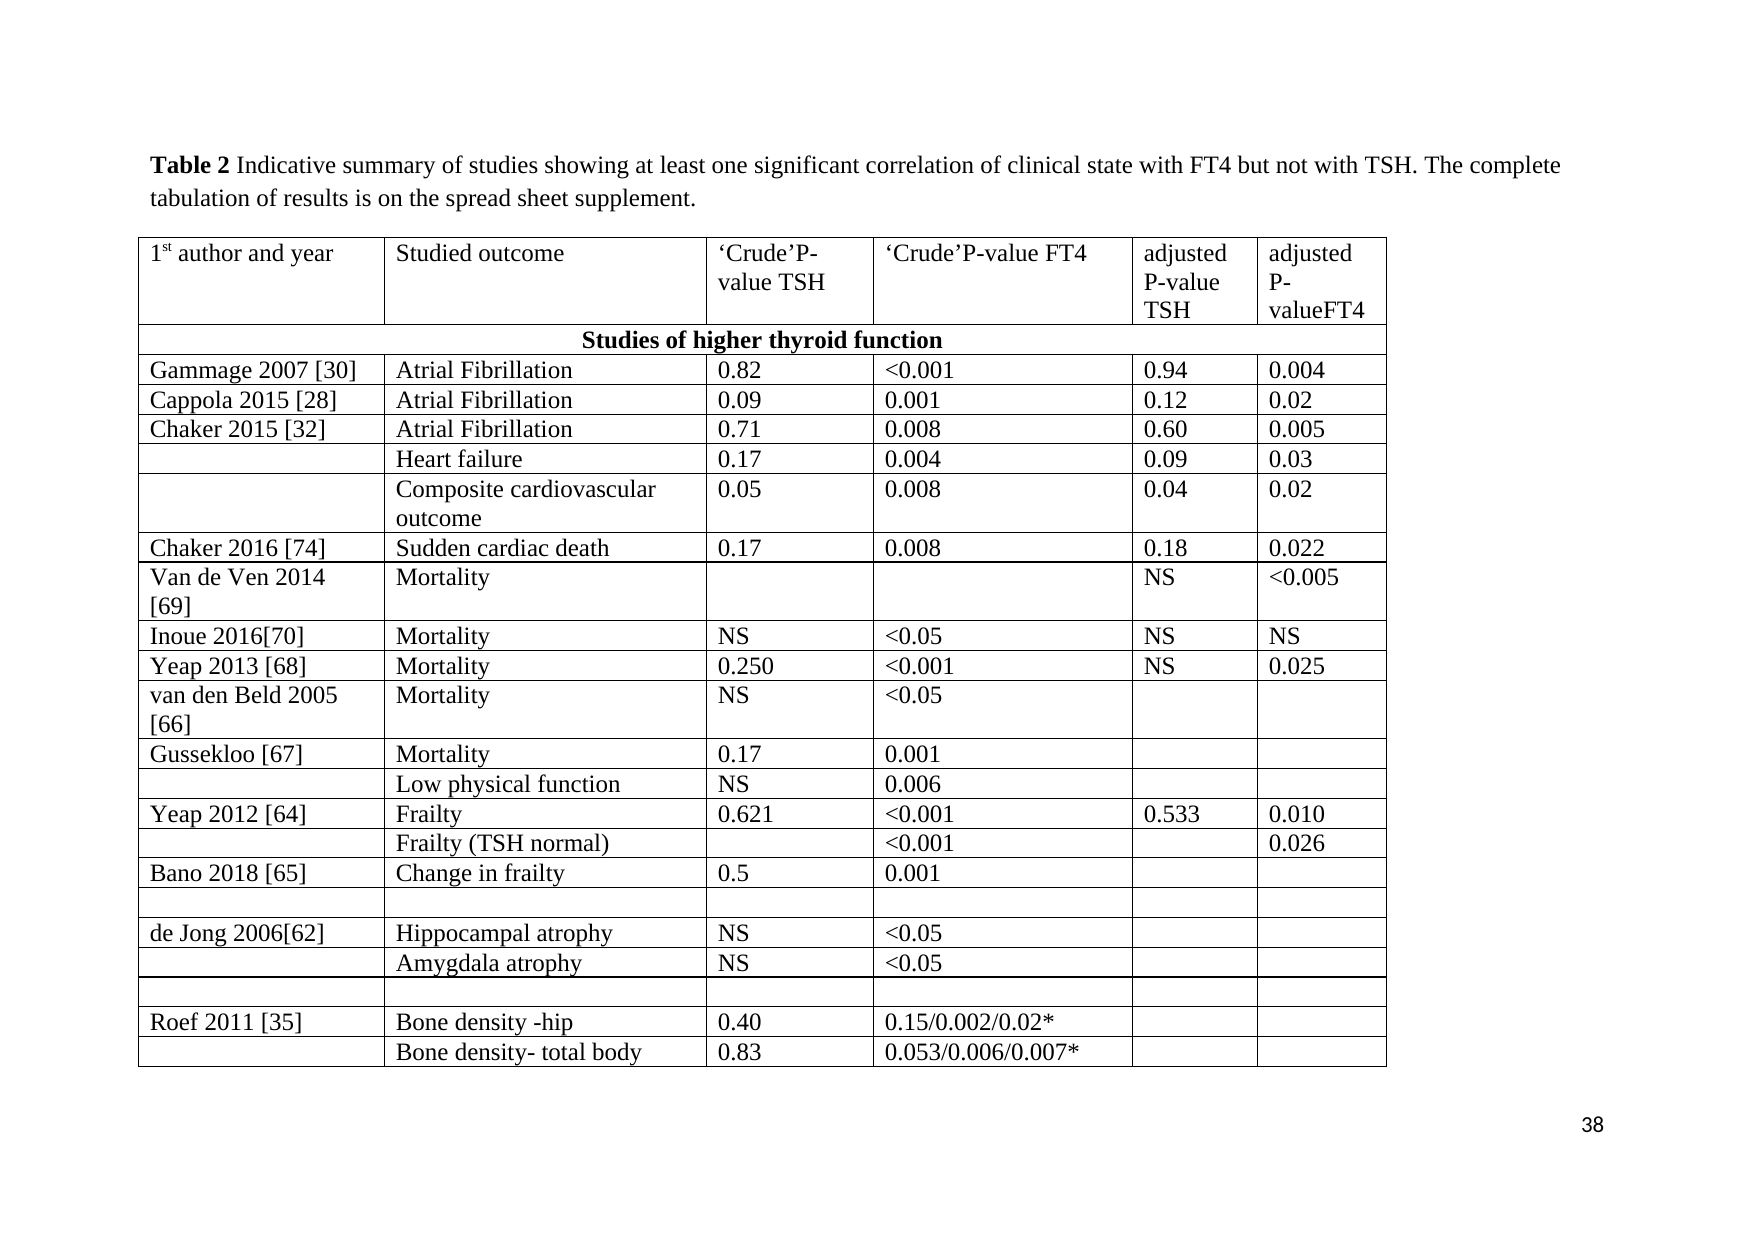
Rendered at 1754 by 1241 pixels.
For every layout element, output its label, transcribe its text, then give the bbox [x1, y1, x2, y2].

table_cell [139, 888, 384, 917]
table_cell 0.02 [1258, 385, 1386, 413]
table_cell Composite cardiovascular outcome [385, 474, 706, 532]
table_cell [1258, 1037, 1386, 1066]
table_cell Mortality [385, 563, 706, 620]
table_cell [1133, 739, 1257, 768]
table_cell 0.5 [707, 858, 873, 887]
table_cell 0.004 [1258, 355, 1386, 384]
table_cell Bone density- total body [385, 1037, 706, 1066]
table_cell [139, 474, 384, 532]
table_cell [139, 444, 384, 473]
table_cell 0.17 [707, 739, 873, 768]
table_cell Frailty [385, 799, 706, 827]
table_cell Bone density -hip [385, 1007, 706, 1036]
table_cell [1258, 769, 1386, 798]
table_header adjusted P-valueFT4 [1258, 238, 1386, 324]
table_cell [1133, 681, 1257, 738]
table_cell 0.053/0.006/0.007* [874, 1037, 1132, 1066]
table_cell [1133, 918, 1257, 947]
table_cell 0.025 [1258, 651, 1386, 679]
table_cell 0.09 [707, 385, 873, 413]
table_header 1st author and year [139, 238, 384, 324]
table_cell [1133, 769, 1257, 798]
table_cell <0.005 [1258, 563, 1386, 620]
table_cell 0.17 [707, 533, 873, 561]
table_cell [139, 829, 384, 857]
table_cell <0.001 [874, 799, 1132, 827]
table_cell <0.05 [874, 621, 1132, 650]
table_cell [1133, 829, 1257, 857]
table_header ‘Crude’P- value TSH [707, 238, 873, 324]
table_cell 0.533 [1133, 799, 1257, 827]
table_cell Van de Ven 2014 [69] [139, 563, 384, 620]
table_cell [1258, 858, 1386, 887]
table_cell Studies of higher thyroid function [139, 325, 1386, 354]
table_cell 0.001 [874, 385, 1132, 413]
table_cell [1258, 948, 1386, 976]
table_cell 0.022 [1258, 533, 1386, 561]
table_cell [1258, 1007, 1386, 1036]
table_cell 0.621 [707, 799, 873, 827]
table_cell Sudden cardiac death [385, 533, 706, 561]
table_cell 0.008 [874, 474, 1132, 532]
table_cell 0.18 [1133, 533, 1257, 561]
table_cell 0.17 [707, 444, 873, 473]
table_cell [1258, 978, 1386, 1006]
table_cell 0.010 [1258, 799, 1386, 827]
table_cell 0.40 [707, 1007, 873, 1036]
table_cell <0.001 [874, 651, 1132, 679]
table_cell 0.008 [874, 415, 1132, 443]
table_cell [874, 978, 1132, 1006]
table_cell Chaker 2016 [74] [139, 533, 384, 561]
table_cell Gussekloo [67] [139, 739, 384, 768]
table_cell [1133, 1037, 1257, 1066]
table_cell [874, 888, 1132, 917]
table_cell [1133, 888, 1257, 917]
table_cell 0.09 [1133, 444, 1257, 473]
table_cell Mortality [385, 621, 706, 650]
table_cell 0.04 [1133, 474, 1257, 532]
table_cell 0.005 [1258, 415, 1386, 443]
table_cell 0.02 [1258, 474, 1386, 532]
table_cell 0.004 [874, 444, 1132, 473]
table_cell [1258, 888, 1386, 917]
table_cell van den Beld 2005 [66] [139, 681, 384, 738]
table_header ‘Crude’P-value FT4 [874, 238, 1132, 324]
table_cell Bano 2018 [65] [139, 858, 384, 887]
table_cell NS [1258, 621, 1386, 650]
table_cell [139, 978, 384, 1006]
table_cell Atrial Fibrillation [385, 355, 706, 384]
table_cell 0.001 [874, 739, 1132, 768]
table_cell Gammage 2007 [30] [139, 355, 384, 384]
table_cell [1258, 918, 1386, 947]
table_cell [707, 563, 873, 620]
table_cell [707, 888, 873, 917]
table_cell Chaker 2015 [32] [139, 415, 384, 443]
table_cell 0.60 [1133, 415, 1257, 443]
table_cell [707, 829, 873, 857]
table_cell NS [707, 681, 873, 738]
table_cell 0.03 [1258, 444, 1386, 473]
table_cell [1133, 858, 1257, 887]
table_cell 0.006 [874, 769, 1132, 798]
table_cell NS [707, 948, 873, 976]
table_cell 0.05 [707, 474, 873, 532]
table_cell [1133, 948, 1257, 976]
table_cell 0.15/0.002/0.02* [874, 1007, 1132, 1036]
table_cell [1258, 681, 1386, 738]
table_cell Low physical function [385, 769, 706, 798]
table_cell NS [707, 918, 873, 947]
table_cell NS [1133, 563, 1257, 620]
table_cell Amygdala atrophy [385, 948, 706, 976]
table_cell Heart failure [385, 444, 706, 473]
table_cell Hippocampal atrophy [385, 918, 706, 947]
table_cell NS [1133, 621, 1257, 650]
table_cell [385, 978, 706, 1006]
table_cell Mortality [385, 739, 706, 768]
table_header adjusted P-value TSH [1133, 238, 1257, 324]
table_cell [1133, 978, 1257, 1006]
table_cell 0.83 [707, 1037, 873, 1066]
table_cell Cappola 2015 [28] [139, 385, 384, 413]
table_cell Mortality [385, 681, 706, 738]
table_cell NS [707, 621, 873, 650]
table_cell de Jong 2006[62] [139, 918, 384, 947]
table_cell Yeap 2012 [64] [139, 799, 384, 827]
table_cell Atrial Fibrillation [385, 415, 706, 443]
table_cell <0.05 [874, 918, 1132, 947]
table_cell Inoue 2016[70] [139, 621, 384, 650]
table_cell [1258, 739, 1386, 768]
table_cell [139, 948, 384, 976]
table_cell 0.82 [707, 355, 873, 384]
table_cell 0.026 [1258, 829, 1386, 857]
table_cell [874, 563, 1132, 620]
table_cell <0.001 [874, 829, 1132, 857]
table_cell 0.94 [1133, 355, 1257, 384]
table_cell <0.001 [874, 355, 1132, 384]
table_cell [139, 1037, 384, 1066]
table_cell <0.05 [874, 948, 1132, 976]
table_cell [1133, 1007, 1257, 1036]
table_cell [385, 888, 706, 917]
table_cell 0.71 [707, 415, 873, 443]
table_cell [139, 769, 384, 798]
table_cell NS [707, 769, 873, 798]
table_cell <0.05 [874, 681, 1132, 738]
table_cell NS [1133, 651, 1257, 679]
text Table 2 Indicative summary of studies showing at least one significant correlation of clinical state with FT4 but not with TSH. The complete tabulation of results is on the spread sheet supplement. [150, 150, 1604, 212]
table_cell Frailty (TSH normal) [385, 829, 706, 857]
table_cell 0.250 [707, 651, 873, 679]
table_cell 0.008 [874, 533, 1132, 561]
table_cell Change in frailty [385, 858, 706, 887]
table_cell Atrial Fibrillation [385, 385, 706, 413]
table_cell Yeap 2013 [68] [139, 651, 384, 679]
table_cell 0.001 [874, 858, 1132, 887]
table_header Studied outcome [385, 238, 706, 324]
table_cell 0.12 [1133, 385, 1257, 413]
table_cell Roef 2011 [35] [139, 1007, 384, 1036]
table_cell Mortality [385, 651, 706, 679]
table_cell [707, 978, 873, 1006]
